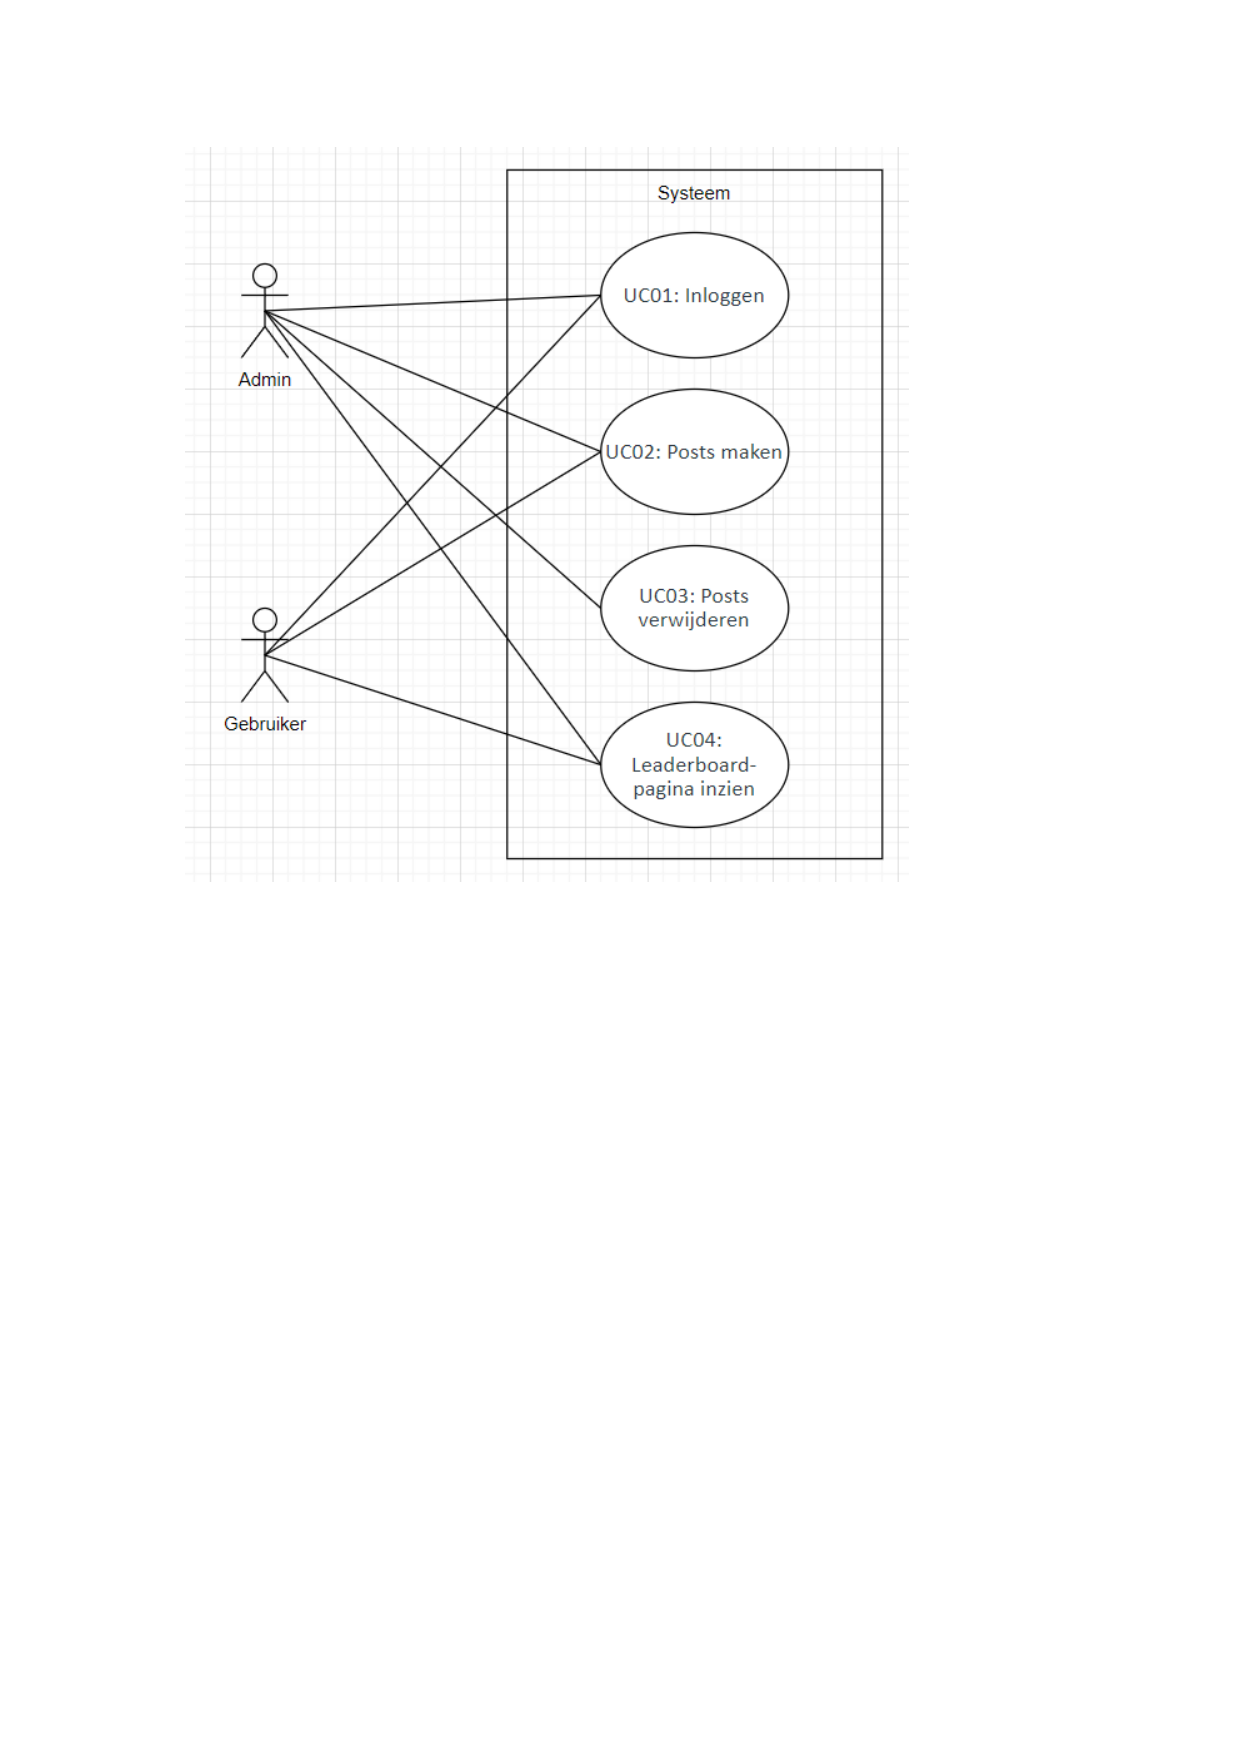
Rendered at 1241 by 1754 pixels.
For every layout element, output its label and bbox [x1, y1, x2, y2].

picture [185, 147, 909, 882]
